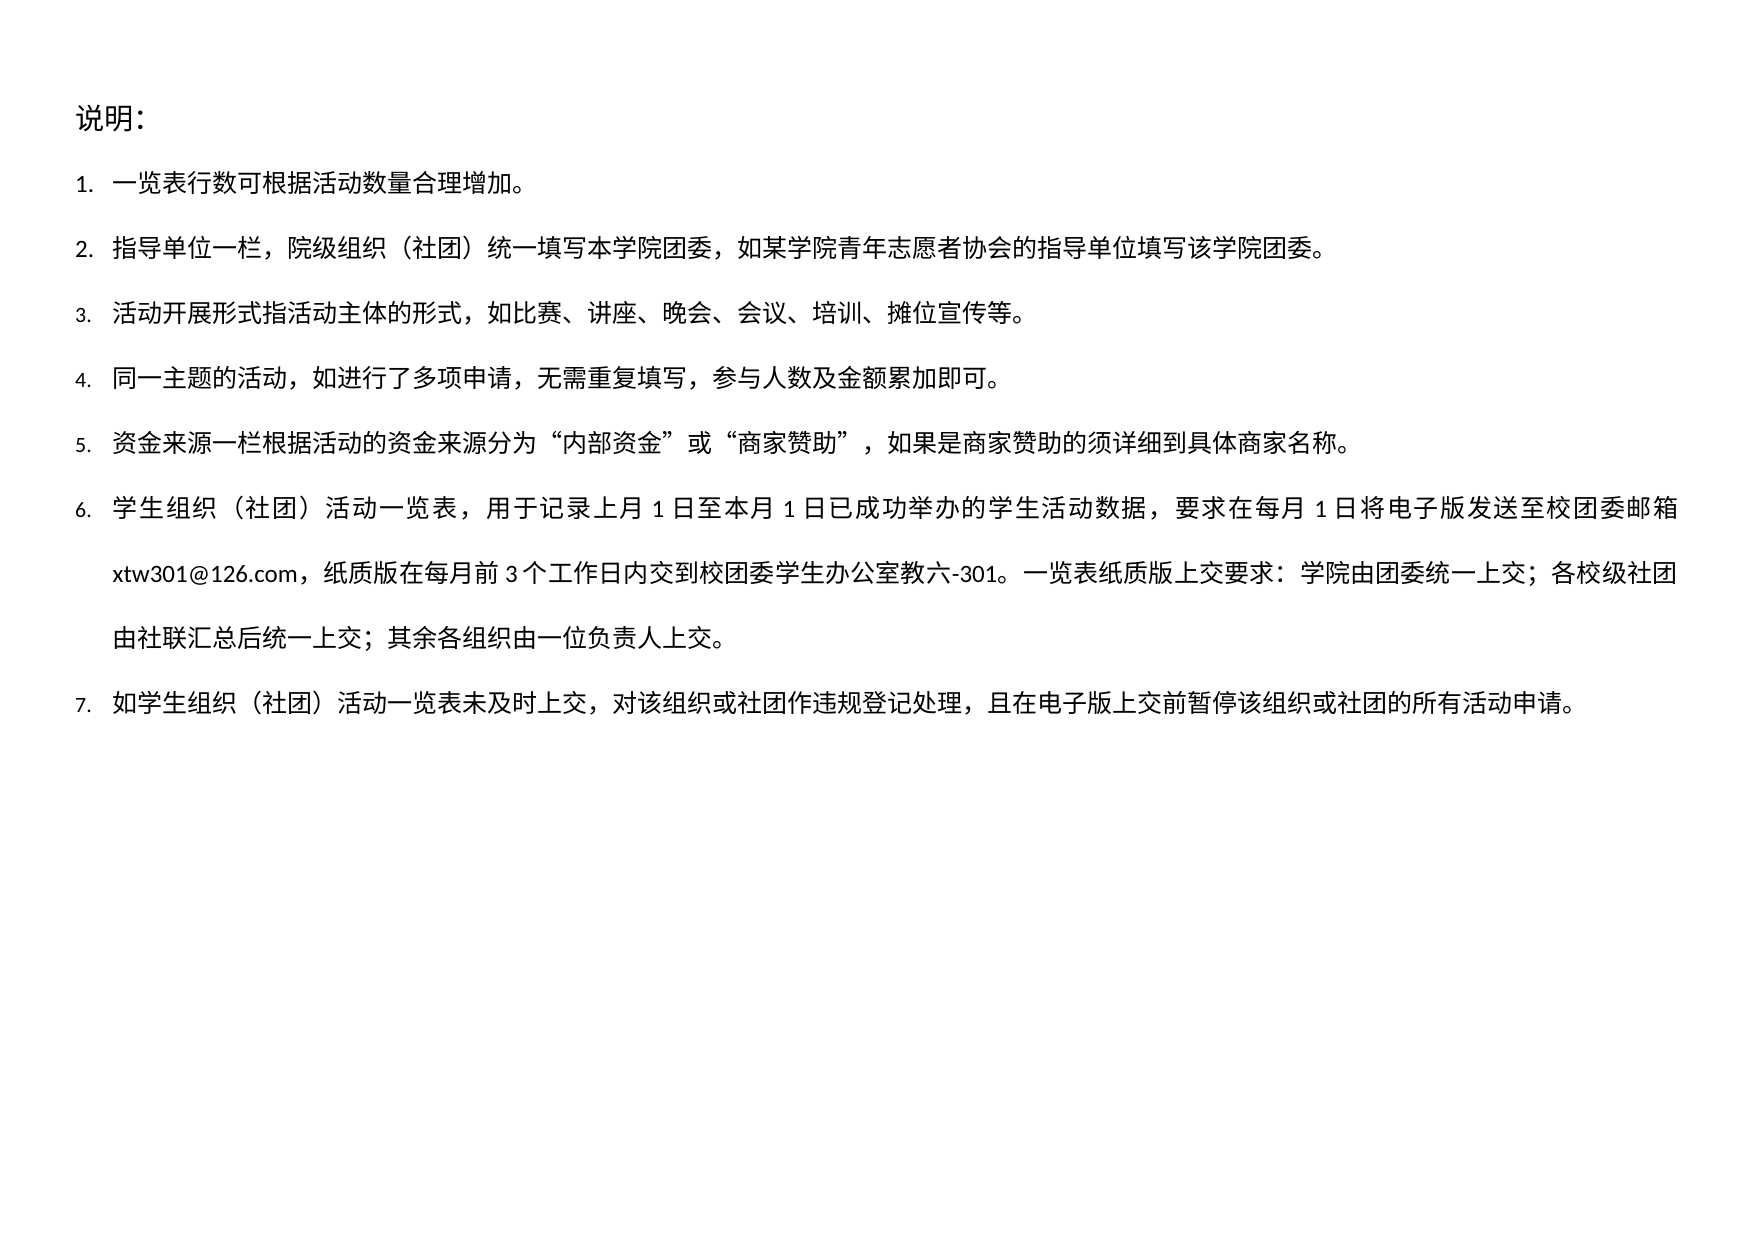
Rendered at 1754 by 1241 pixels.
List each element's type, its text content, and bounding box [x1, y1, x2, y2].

list 如学生组织（社团）活动一览表未及时上交，对该组织或社团作违规登记处理，且在电子版上交前暂停该组织或社团的所有活动申请。 [75, 669, 1679, 734]
text 说明： [75, 84, 1679, 149]
list 一览表行数可根据活动数量合理增加。 [75, 149, 1679, 214]
list 指导单位一栏，院级组织（社团）统一填写本学院团委，如某学院青年志愿者协会的指导单位填写该学院团委。 [75, 214, 1679, 279]
list 同一主题的活动，如进行了多项申请，无需重复填写，参与人数及金额累加即可。 [75, 344, 1679, 409]
list 活动开展形式指活动主体的形式，如比赛、讲座、晚会、会议、培训、摊位宣传等。 [75, 279, 1679, 344]
list 资金来源一栏根据活动的资金来源分为“内部资金”或“商家赞助”，如果是商家赞助的须详细到具体商家名称。 [75, 409, 1679, 474]
list 学生组织（社团）活动一览表，用于记录上月1日至本月1日已成功举办的学生活动数据，要求在每月1日将电子版发送至校团委邮箱xtw301@126.com，纸质版在每月前3个工作日内交到校团委学生办公室教六-301。一览表纸质版上交要求：学院由团委统一上交；各校级社团由社联汇总后统一上交；其余各组织由一位负责人上交。 [75, 474, 1679, 669]
